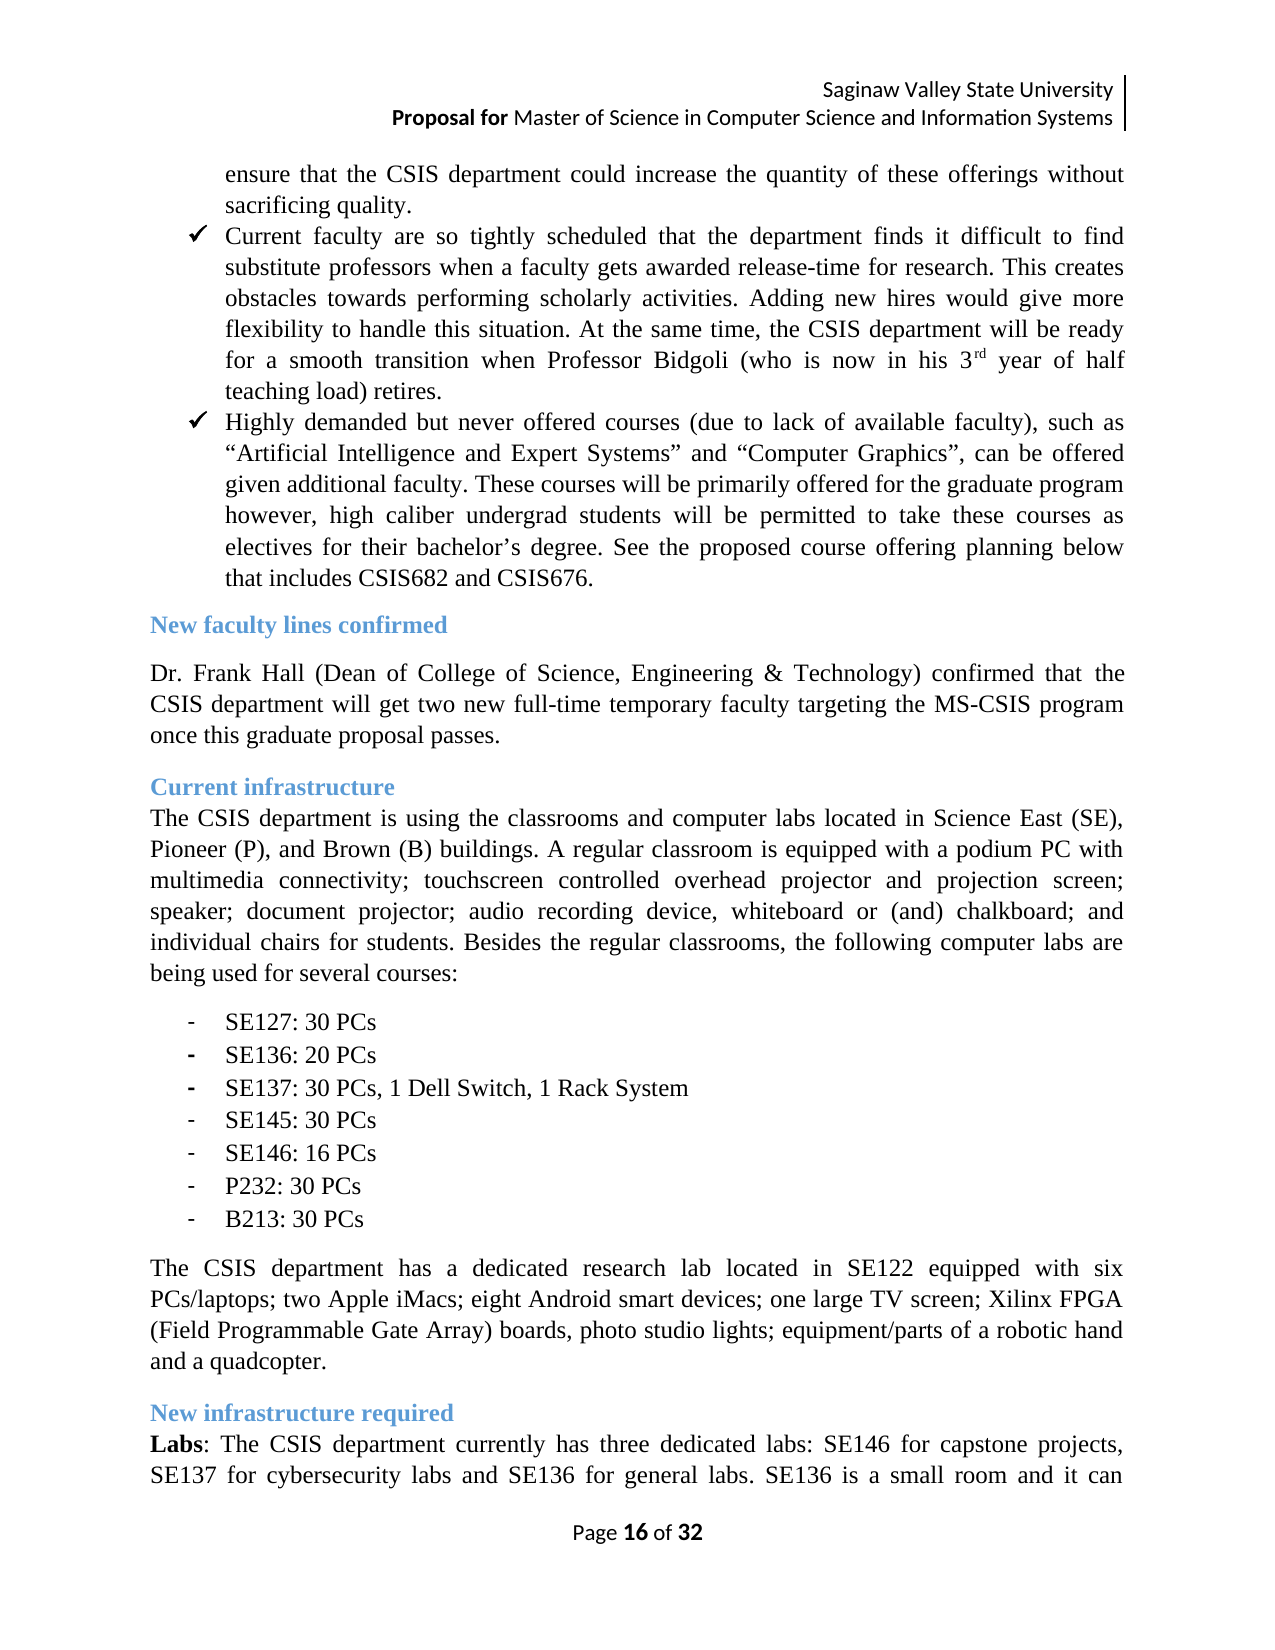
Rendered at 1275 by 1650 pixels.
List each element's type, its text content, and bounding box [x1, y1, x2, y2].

list Current faculty are so tightly scheduled that the department finds it difficult to find substitute professors when a faculty gets awarded release-time for research. This creates obstacles towards performing scholarly activities. Adding new hires would give more flexibility to handle this situation. At the same time, the CSIS department will be ready for a smooth transition when Professor Bidgoli (who is now in his 3rd year of half teaching load) retires. [187, 221, 1125, 405]
text New faculty lines confirmed [150, 610, 1125, 639]
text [150, 1429, 1125, 1489]
text Dr. Frank Hall (Dean of College of Science, Engineering & Technology) confirmed that the CSIS department will get two new full-time temporary faculty targeting the MS-CSIS program once this graduate proposal passes. [150, 658, 1125, 749]
list Highly demanded but never offered courses (due to lack of available faculty), such as “Artificial Intelligence and Expert Systems” and “Computer Graphics”, can be offered given additional faculty. These courses will be primarily offered for the graduate program however, high caliber undergrad students will be permitted to take these courses as electives for their bachelor’s degree. See the proposed course offering planning below that includes CSIS682 and CSIS676. [187, 407, 1125, 591]
subtitle New infrastructure required [150, 1398, 1125, 1427]
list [187, 159, 1125, 219]
text The CSIS department is using the classrooms and computer labs located in Science East (SE), Pioneer (P), and Brown (B) buildings. A regular classroom is equipped with a podium PC with multimedia connectivity; touchscreen controlled overhead projector and projection screen; speaker; document projector; audio recording device, whiteboard or (and) chalkboard; and individual chairs for students. Besides the regular classrooms, the following computer labs are being used for several courses: [150, 803, 1125, 987]
list SE127: 30 PCs [187, 1006, 1125, 1036]
subtitle Current infrastructure [150, 772, 1125, 801]
list B213: 30 PCs [187, 1203, 1125, 1234]
list SE145: 30 PCs [187, 1105, 1125, 1135]
list P232: 30 PCs [187, 1171, 1125, 1201]
list SE146: 16 PCs [187, 1138, 1125, 1168]
list SE137: 30 PCs, 1 Dell Switch, 1 Rack System [187, 1072, 1125, 1102]
list SE136: 20 PCs [187, 1039, 1125, 1069]
text The CSIS department has a dedicated research lab located in SE122 equipped with six PCs/laptops; two Apple iMacs; eight Android smart devices; one large TV screen; Xilinx FPGA (Field Programmable Gate Array) boards, photo studio lights; equipment/parts of a robotic hand and a quadcopter. [150, 1253, 1125, 1375]
